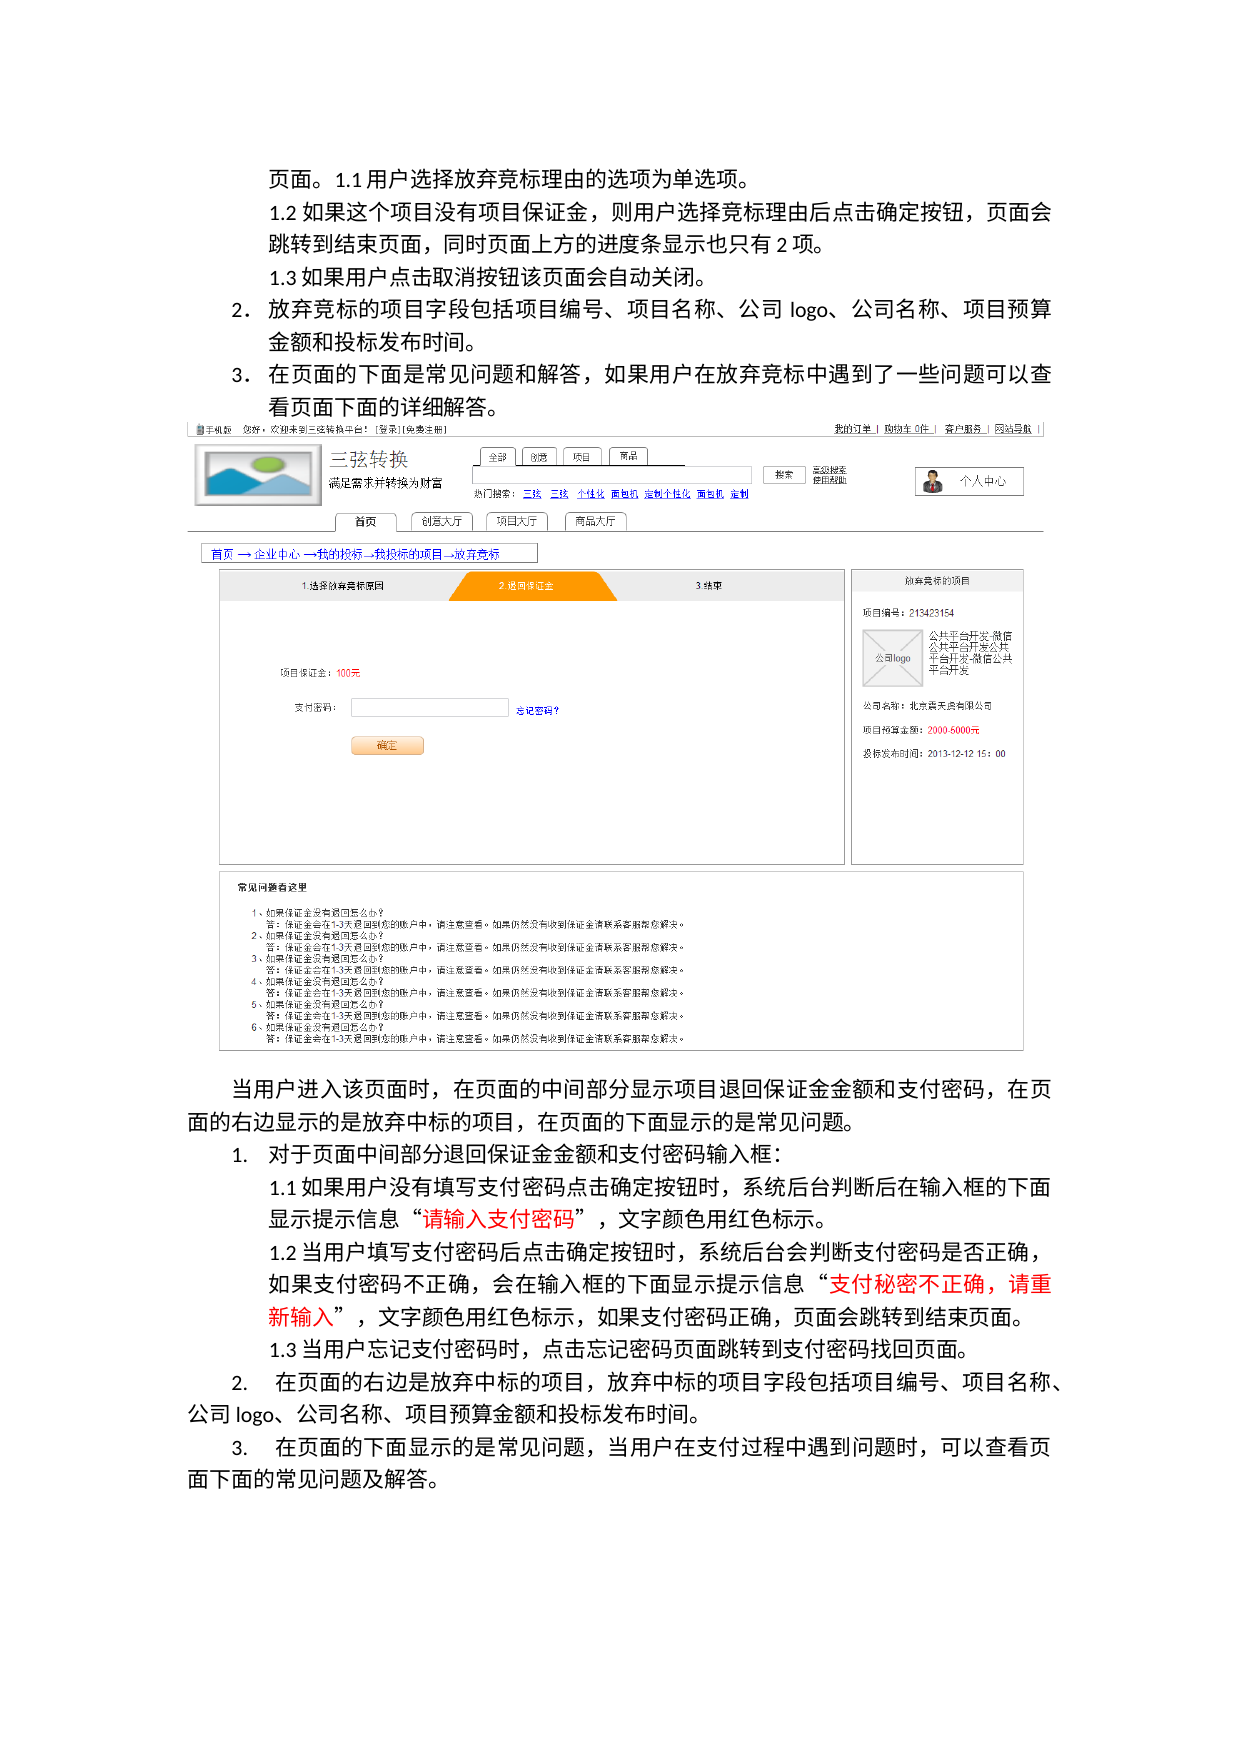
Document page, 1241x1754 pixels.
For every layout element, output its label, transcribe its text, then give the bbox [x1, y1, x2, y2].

list 1.2当用户填写支付密码后点击确定按钮时，系统后台会判断支付密码是否正确，如果支付密码不正确，会在输入框的下面显示提示信息“支付秘密不正确，请重新输入”，文字颜色用红色标示，如果支付密码正确，页面会跳转到结束页面。 [269, 1234, 1053, 1332]
text 当用户进入该页面时，在页面的中间部分显示项目退回保证金金额和支付密码，在页面的右边显示的是放弃中标的项目，在页面的下面显示的是常见问题。 [187, 1072, 1053, 1137]
list 放弃竞标的项目字段包括项目编号、项目名称、公司logo、公司名称、项目预算金额和投标发布时间。 [231, 292, 1053, 357]
list 1.3 当用户忘记支付密码时，点击忘记密码页面跳转到支付密码找回页面。 [269, 1332, 1053, 1364]
list 1.1如果用户没有填写支付密码点击确定按钮时，系统后台判断后在输入框的下面显示提示信息“请输入支付密码”，文字颜色用红色标示。 [269, 1169, 1053, 1234]
text 3. 在页面的下面显示的是常见问题，当用户在支付过程中遇到问题时，可以查看页面下面的常见问题及解答。 [187, 1429, 1053, 1494]
list 1.2 如果这个项目没有项目保证金，则用户选择竞标理由后点击确定按钮，页面会跳转到结束页面，同时页面上方的进度条显示也只有2项。 [269, 194, 1053, 259]
text 2. 在页面的右边是放弃中标的项目，放弃中标的项目字段包括项目编号、项目名称、公司logo、公司名称、项目预算金额和投标发布时间。 [187, 1364, 1053, 1429]
list 在页面的下面是常见问题和解答，如果用户在放弃竞标中遇到了一些问题可以查看页面下面的详细解答。 [231, 357, 1053, 422]
list 1.3 如果用户点击取消按钮该页面会自动关闭。 [269, 259, 1053, 292]
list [231, 162, 1053, 194]
picture [187, 422, 1053, 1054]
list 对于页面中间部分退回保证金金额和支付密码输入框： [231, 1137, 1053, 1169]
